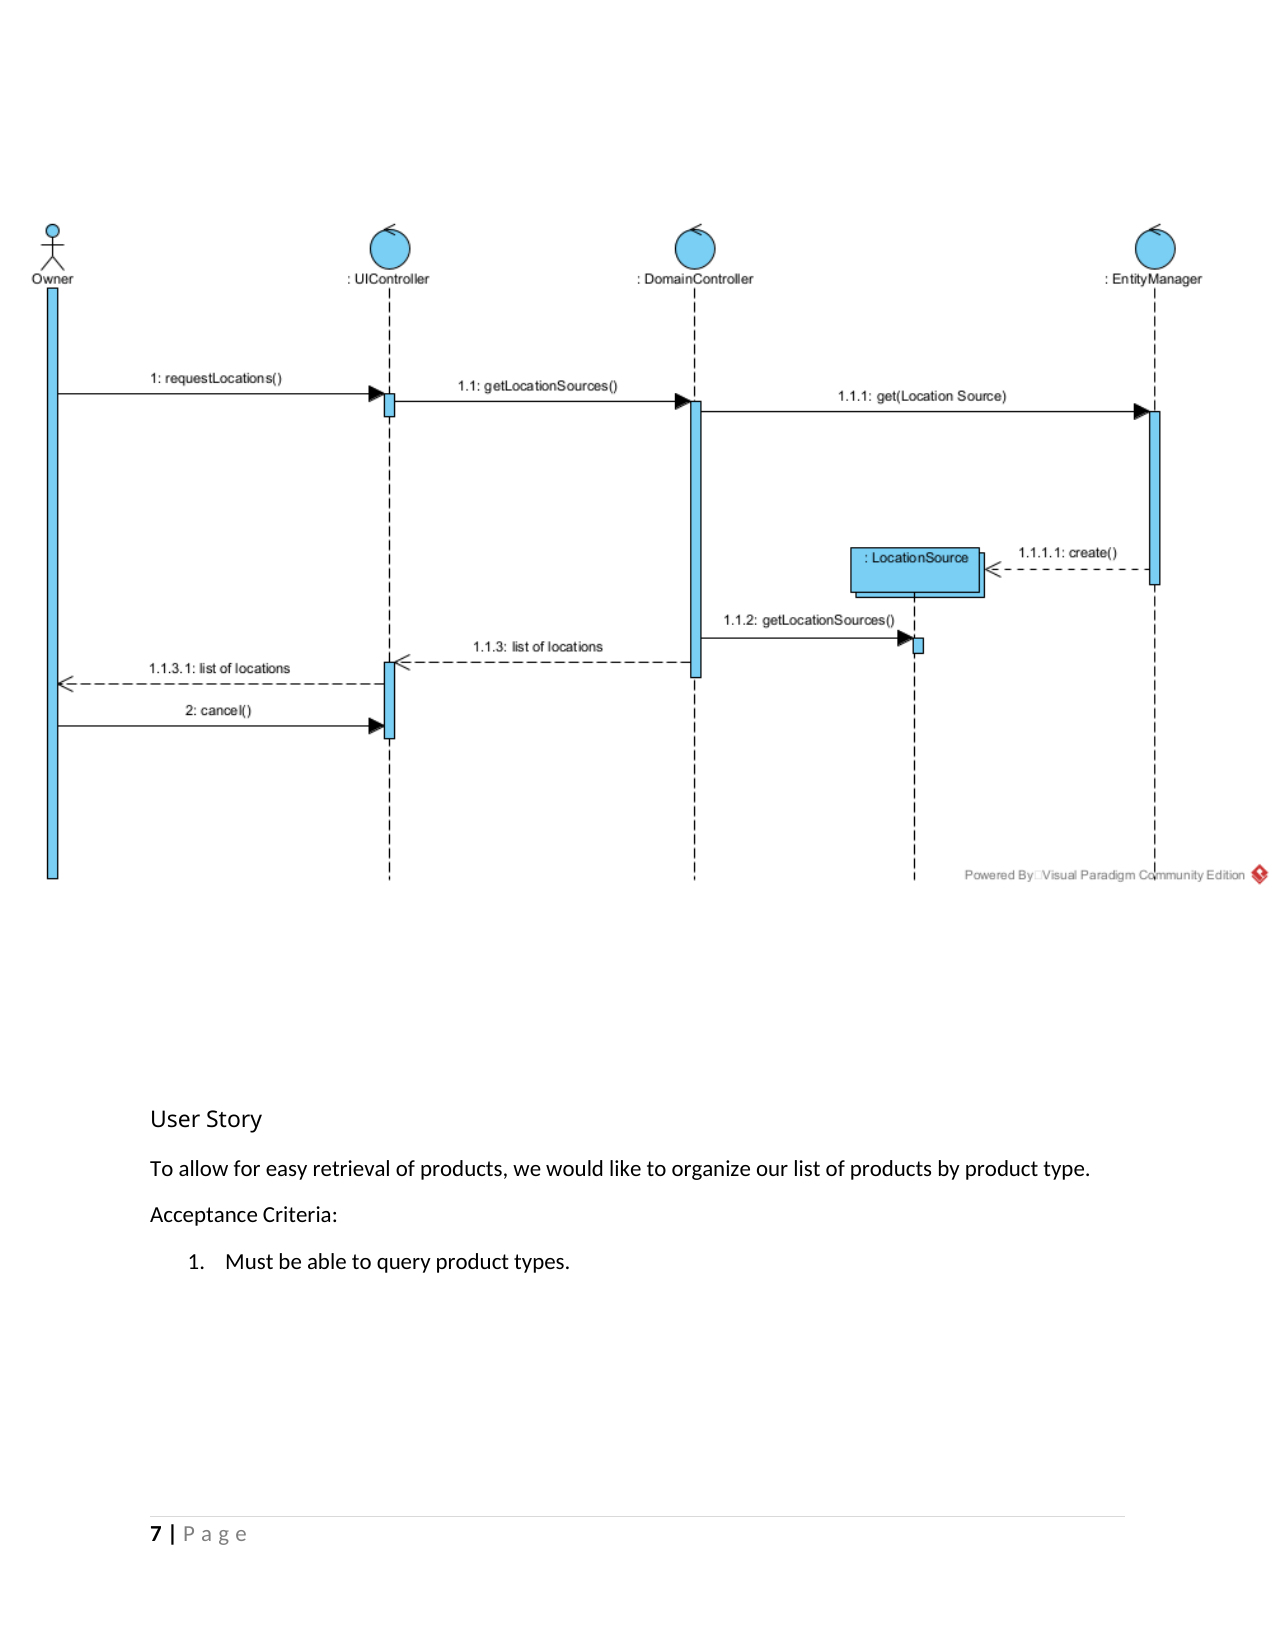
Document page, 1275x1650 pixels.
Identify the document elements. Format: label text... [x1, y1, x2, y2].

picture [0, 210, 1275, 896]
text To allow for easy retrieval of products, we would like to organize our list of products by product type. [150, 1154, 1125, 1182]
list Must be able to query product types. [187, 1247, 1125, 1276]
text Acceptance Criteria: [150, 1201, 1125, 1229]
list User Story [150, 1103, 1125, 1134]
